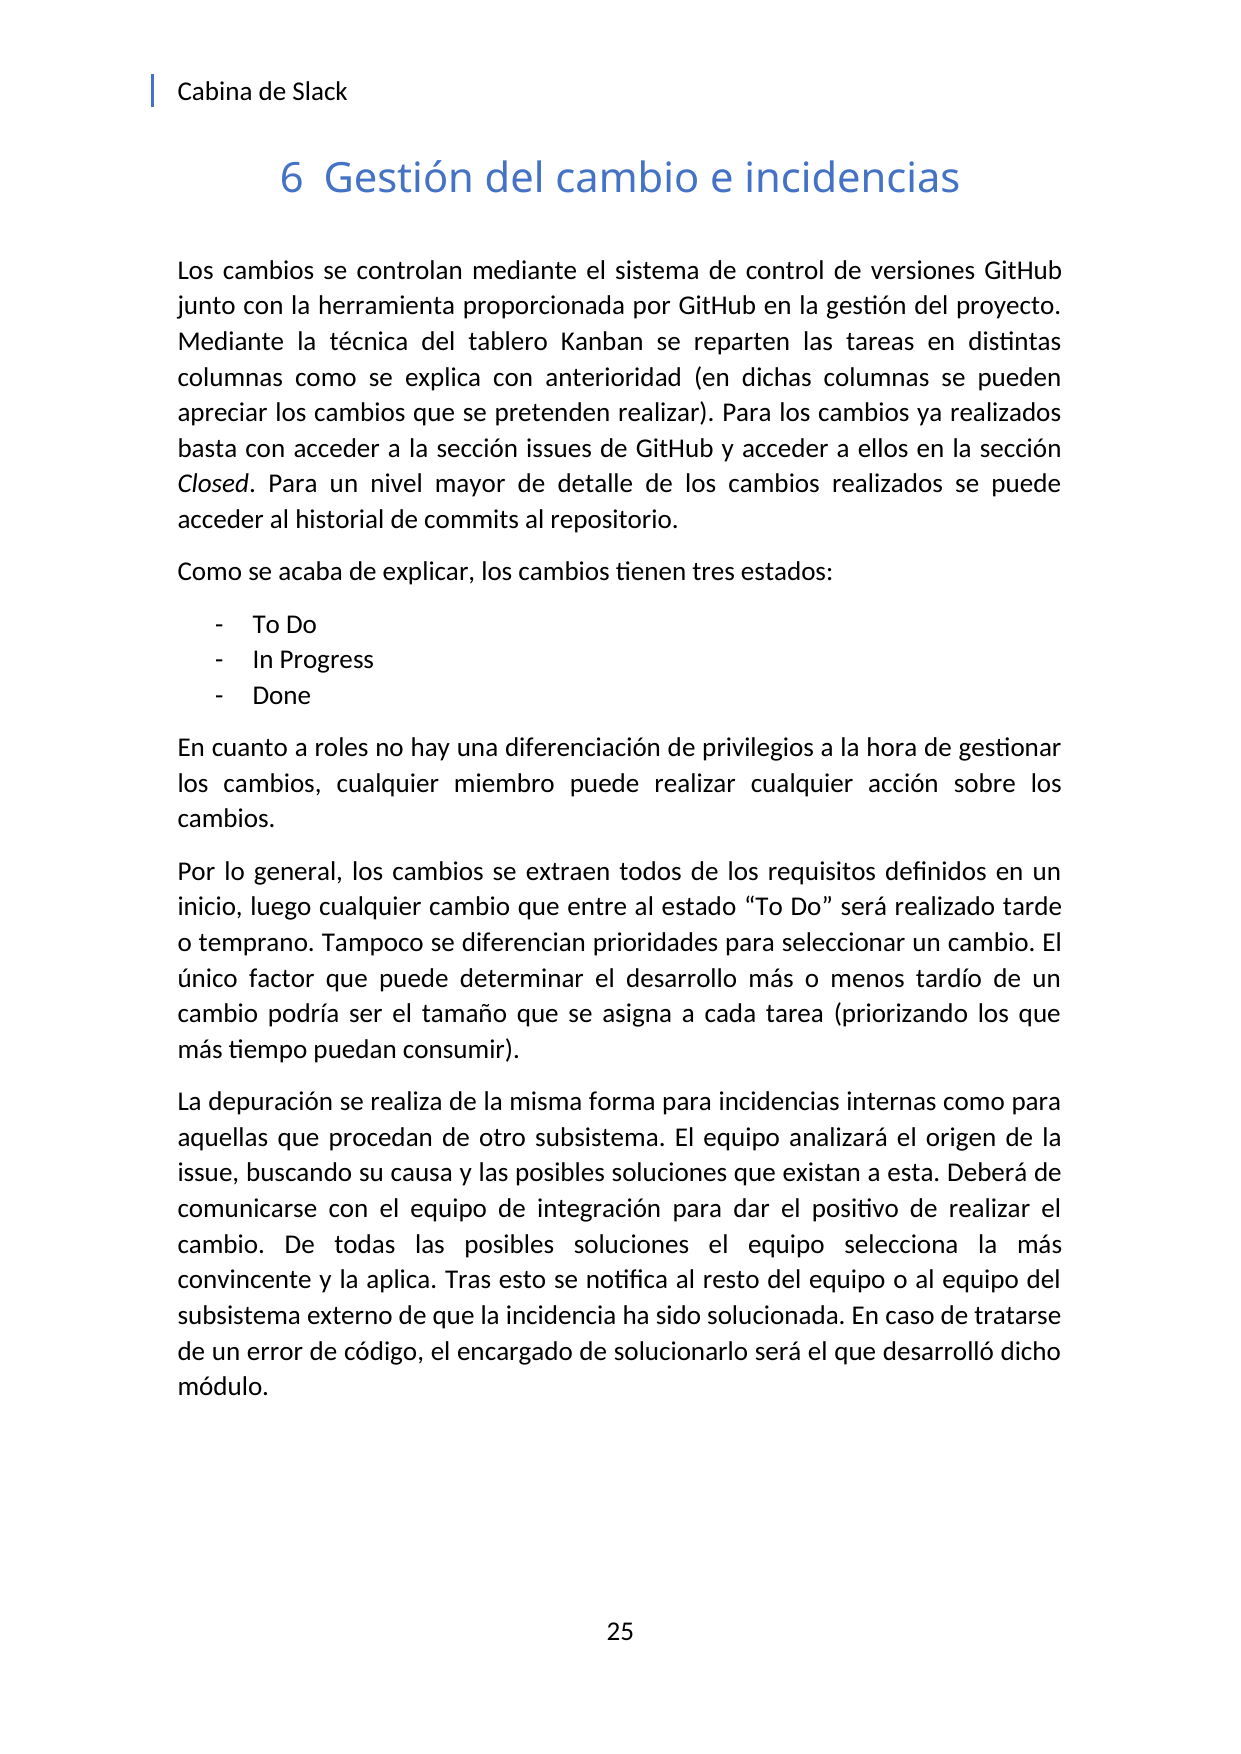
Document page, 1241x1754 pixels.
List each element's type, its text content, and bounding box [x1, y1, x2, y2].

list Done [215, 678, 1063, 711]
list In Progress [215, 642, 1063, 675]
subtitle Gestión del cambio e incidencias [177, 148, 1063, 204]
list To Do [215, 607, 1063, 640]
text La depuración se realiza de la misma forma para incidencias internas como para aquellas que procedan de otro subsistema. El equipo analizará el origen de la issue, buscando su causa y las posibles soluciones que existan a esta. Deberá de comunicarse con el equipo de integración para dar el positivo de realizar el cambio. De todas las posibles soluciones el equipo selecciona la más convincente y la aplica. Tras esto se notifica al resto del equipo o al equipo del subsistema externo de que la incidencia ha sido solucionada. En caso de tratarse de un error de código, el encargado de solucionarlo será el que desarrolló dicho módulo. [177, 1084, 1063, 1402]
text Por lo general, los cambios se extraen todos de los requisitos definidos en un inicio, luego cualquier cambio que entre al estado “To Do” será realizado tarde o temprano. Tampoco se diferencian prioridades para seleccionar un cambio. El único factor que puede determinar el desarrollo más o menos tardío de un cambio podría ser el tamaño que se asigna a cada tarea (priorizando los que más tiempo puedan consumir). [177, 854, 1063, 1065]
text Como se acaba de explicar, los cambios tienen tres estados: [177, 554, 1063, 587]
text En cuanto a roles no hay una diferenciación de privilegios a la hora de gestionar los cambios, cualquier miembro puede realizar cualquier acción sobre los cambios. [177, 730, 1063, 834]
text Los cambios se controlan mediante el sistema de control de versiones GitHub junto con la herramienta proporcionada por GitHub en la gestión del proyecto. Mediante la técnica del tablero Kanban se reparten las tareas en distintas columnas como se explica con anterioridad (en dichas columnas se pueden apreciar los cambios que se pretenden realizar). Para los cambios ya realizados basta con acceder a la sección issues de GitHub y acceder a ellos en la sección Closed. Para un nivel mayor de detalle de los cambios realizados se puede acceder al historial de commits al repositorio. [177, 253, 1063, 535]
